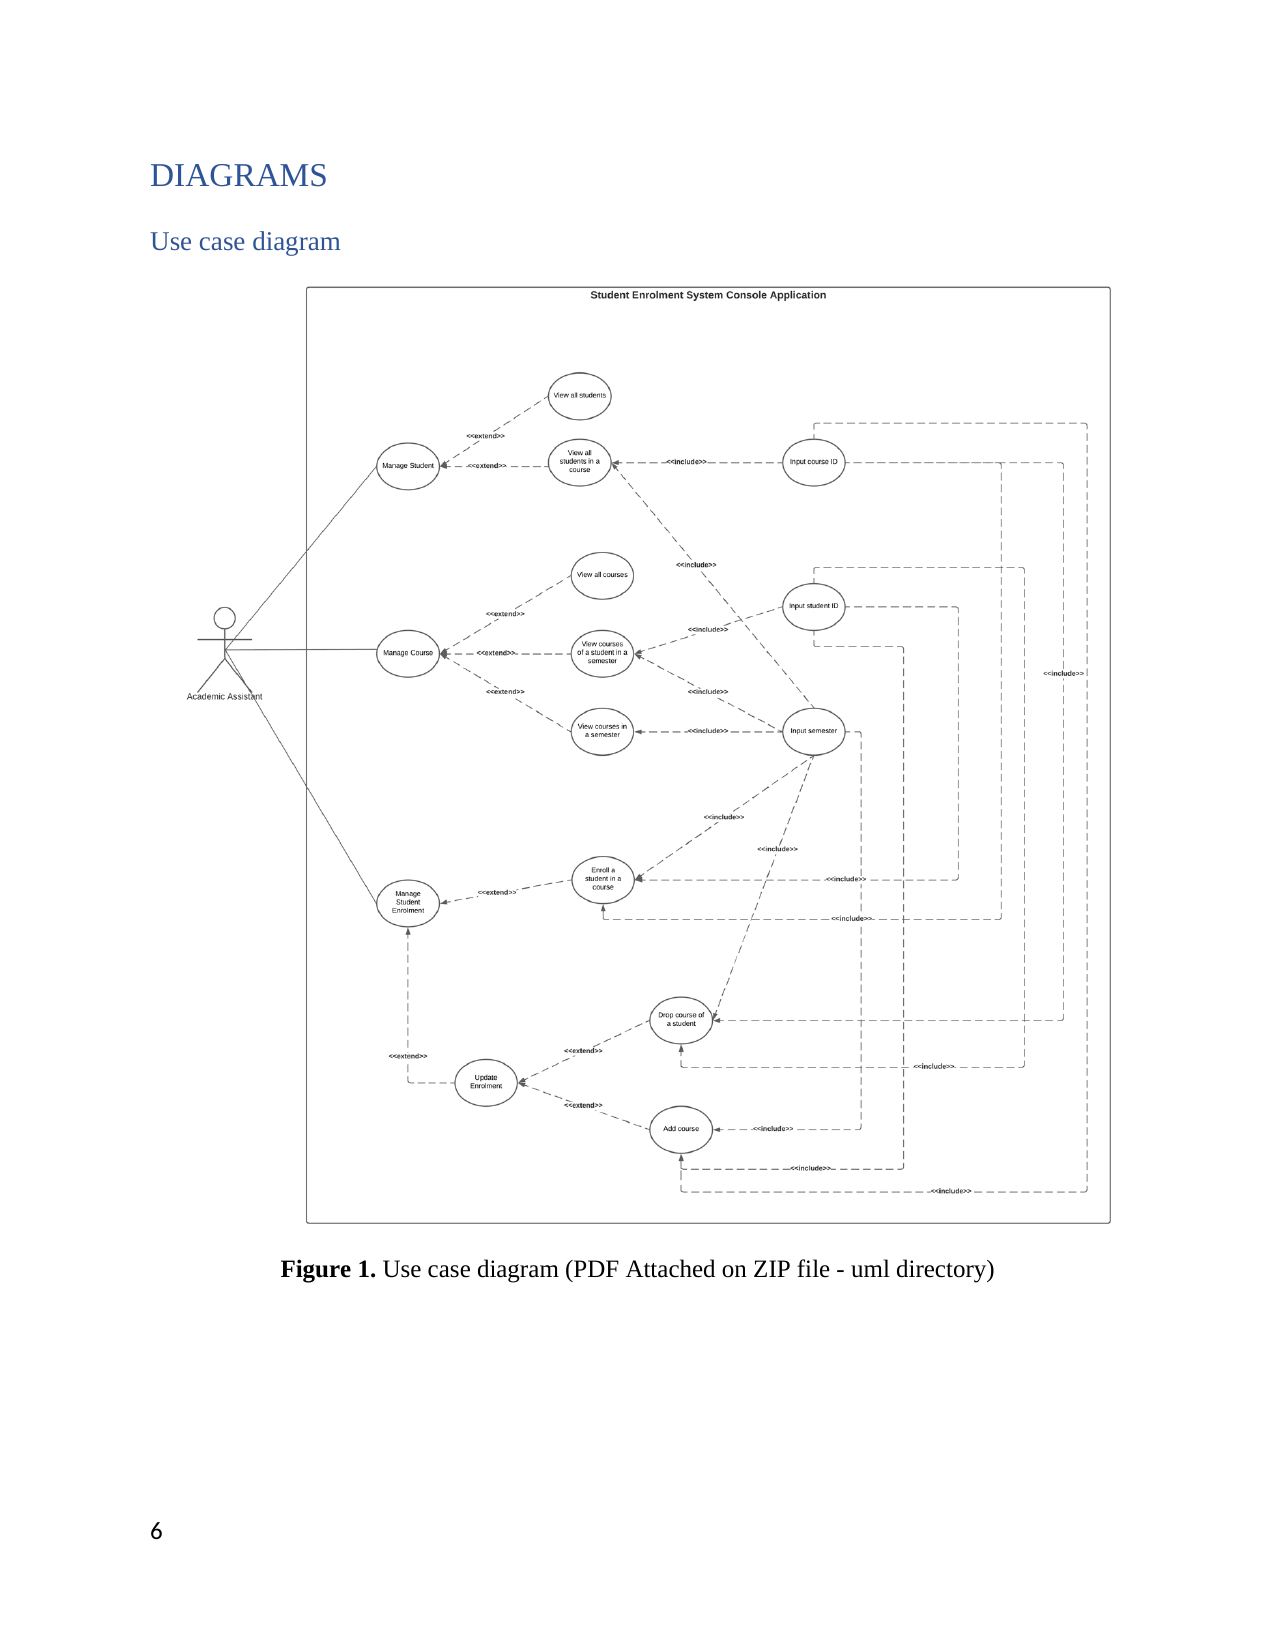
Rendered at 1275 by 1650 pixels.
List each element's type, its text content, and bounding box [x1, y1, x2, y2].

subtitle Use case diagram [150, 225, 1125, 256]
subtitle DIAGRAMS [150, 155, 1125, 193]
picture [150, 271, 1125, 1239]
text Figure 1. Use case diagram (PDF Attached on ZIP file - uml directory) [150, 1239, 1125, 1283]
